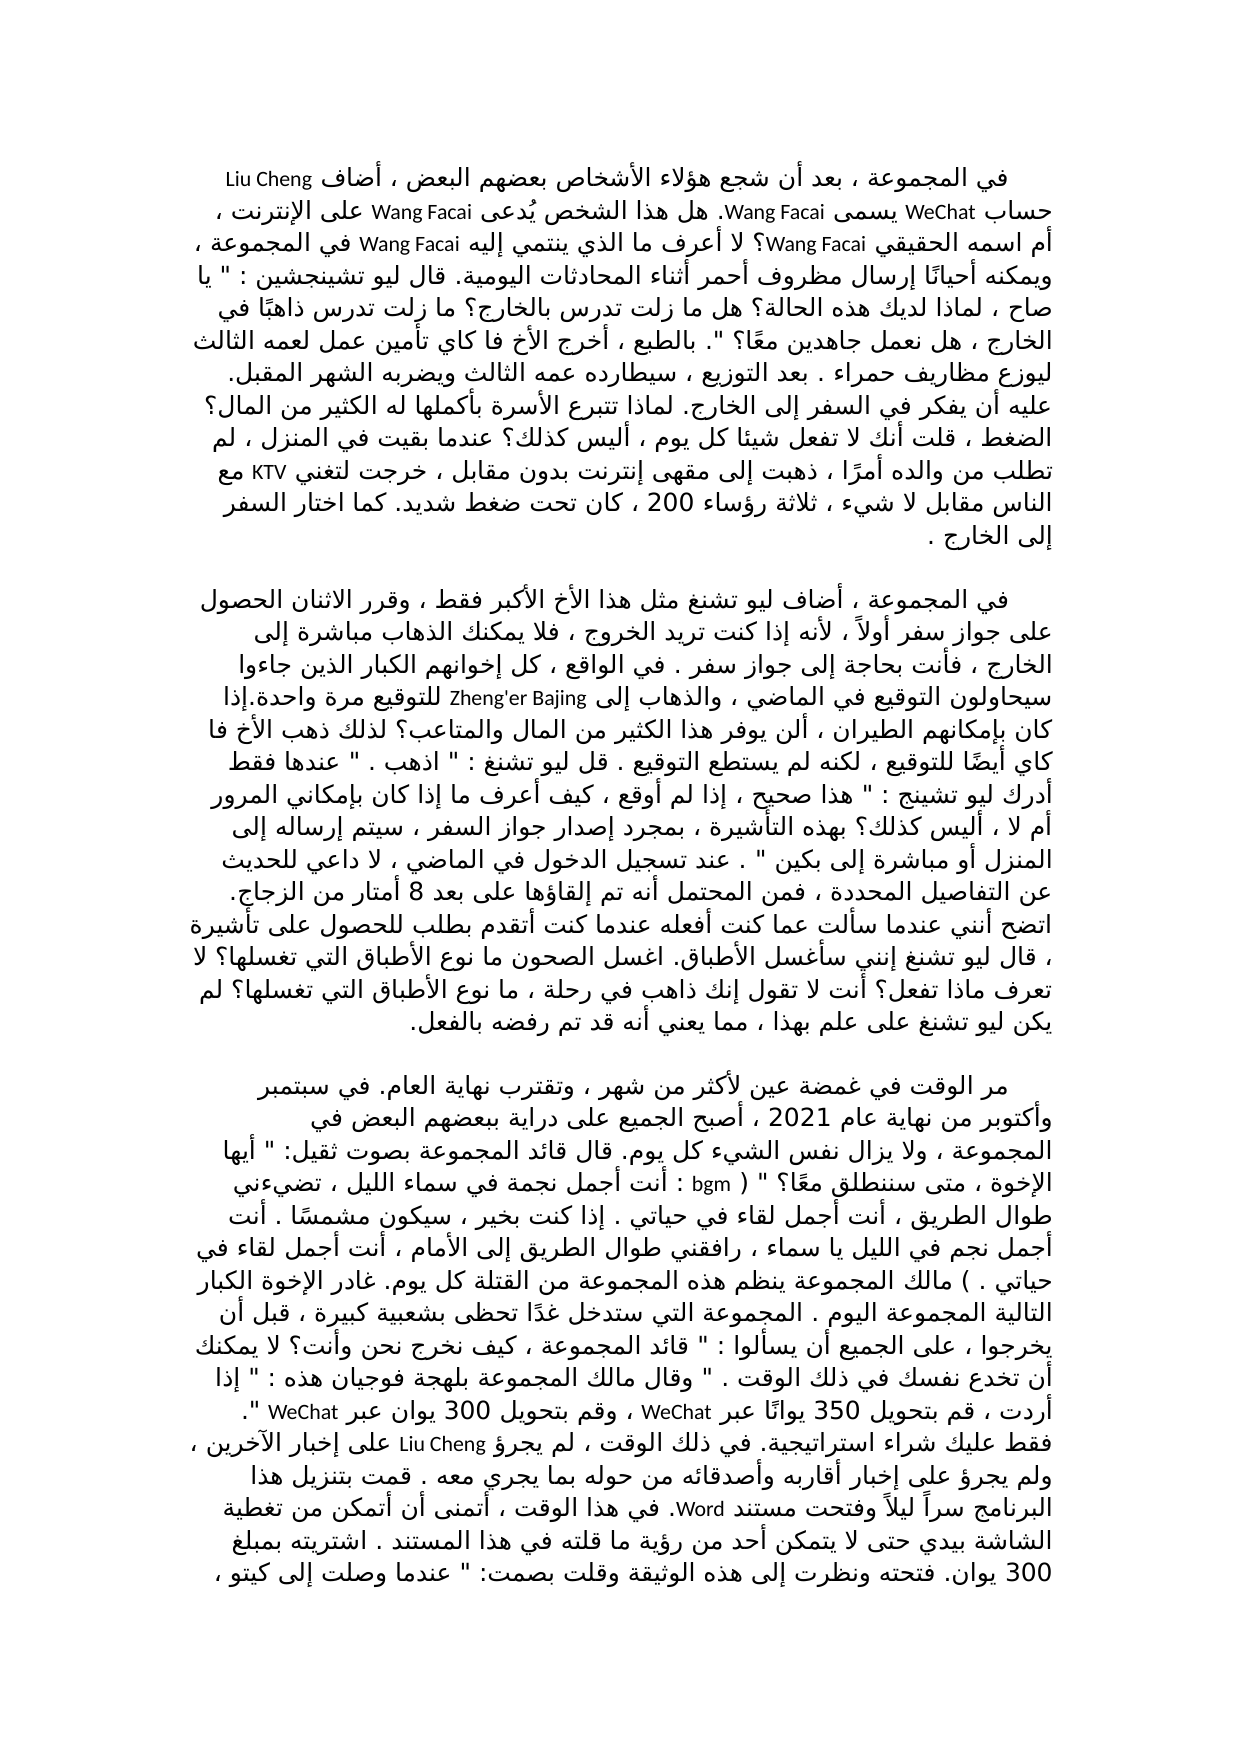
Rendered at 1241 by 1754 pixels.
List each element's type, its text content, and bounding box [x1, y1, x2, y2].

text في المجموعة ، بعد أن شجع هؤلاء الأشخاص بعضهم البعض ، أضاف Liu Cheng حساب WeChat يسمى Wang Facai. هل هذا الشخص يُدعى Wang Facai على الإنترنت ، أم اسمه الحقيقي Wang Facai؟ لا أعرف ما الذي ينتمي إليه Wang Facai في المجموعة ، ويمكنه أحيانًا إرسال مظروف أحمر أثناء المحادثات اليومية. قال ليو تشينجشين : " يا صاح ، لماذا لديك هذه الحالة؟ هل ما زلت تدرس بالخارج؟ ما زلت تدرس ذاهبًا في الخارج ، هل نعمل جاهدين معًا؟ ". بالطبع ، أخرج الأخ فا كاي تأمين عمل لعمه الثالث ليوزع مظاريف حمراء . بعد التوزيع ، سيطارده عمه الثالث ويضربه الشهر المقبل. عليه أن يفكر في السفر إلى الخارج. لماذا تتبرع الأسرة بأكملها له الكثير من المال؟ الضغط ، قلت أنك لا تفعل شيئا كل يوم ، أليس كذلك؟ عندما بقيت في المنزل ، لم تطلب من والده أمرًا ، ذهبت إلى مقهى إنترنت بدون مقابل ، خرجت لتغني KTV مع الناس مقابل لا شيء ، ثلاثة رؤساء 200 ، كان تحت ضغط شديد. كما اختار السفر إلى الخارج . [187, 162, 1053, 552]
text في المجموعة ، أضاف ليو تشنغ مثل هذا الأخ الأكبر فقط ، وقرر الاثنان الحصول على جواز سفر أولاً ، لأنه إذا كنت تريد الخروج ، فلا يمكنك الذهاب مباشرة إلى الخارج ، فأنت بحاجة إلى جواز سفر . في الواقع ، كل إخوانهم الكبار الذين جاءوا سيحاولون التوقيع في الماضي ، والذهاب إلى Zheng'er Bajing للتوقيع مرة واحدة.إذا كان بإمكانهم الطيران ، ألن يوفر هذا الكثير من المال والمتاعب؟ لذلك ذهب الأخ فا كاي أيضًا للتوقيع ، لكنه لم يستطع التوقيع . قل ليو تشنغ : " اذهب . " عندها فقط أدرك ليو تشينج : " هذا صحيح ، إذا لم أوقع ، كيف أعرف ما إذا كان بإمكاني المرور أم لا ، أليس كذلك؟ بهذه التأشيرة ، بمجرد إصدار جواز السفر ، سيتم إرساله إلى المنزل أو مباشرة إلى بكين " . عند تسجيل الدخول في الماضي ، لا داعي للحديث عن التفاصيل المحددة ، فمن المحتمل أنه تم إلقاؤها على بعد 8 أمتار من الزجاج. اتضح أنني عندما سألت عما كنت أفعله عندما كنت أتقدم بطلب للحصول على تأشيرة ، قال ليو تشنغ إنني سأغسل الأطباق. اغسل الصحون ما نوع الأطباق التي تغسلها؟ لا تعرف ماذا تفعل؟ أنت لا تقول إنك ذاهب في رحلة ، ما نوع الأطباق التي تغسلها؟ لم يكن ليو تشنغ على علم بهذا ، مما يعني أنه قد تم رفضه بالفعل. [187, 583, 1053, 1038]
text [187, 1069, 1053, 1589]
